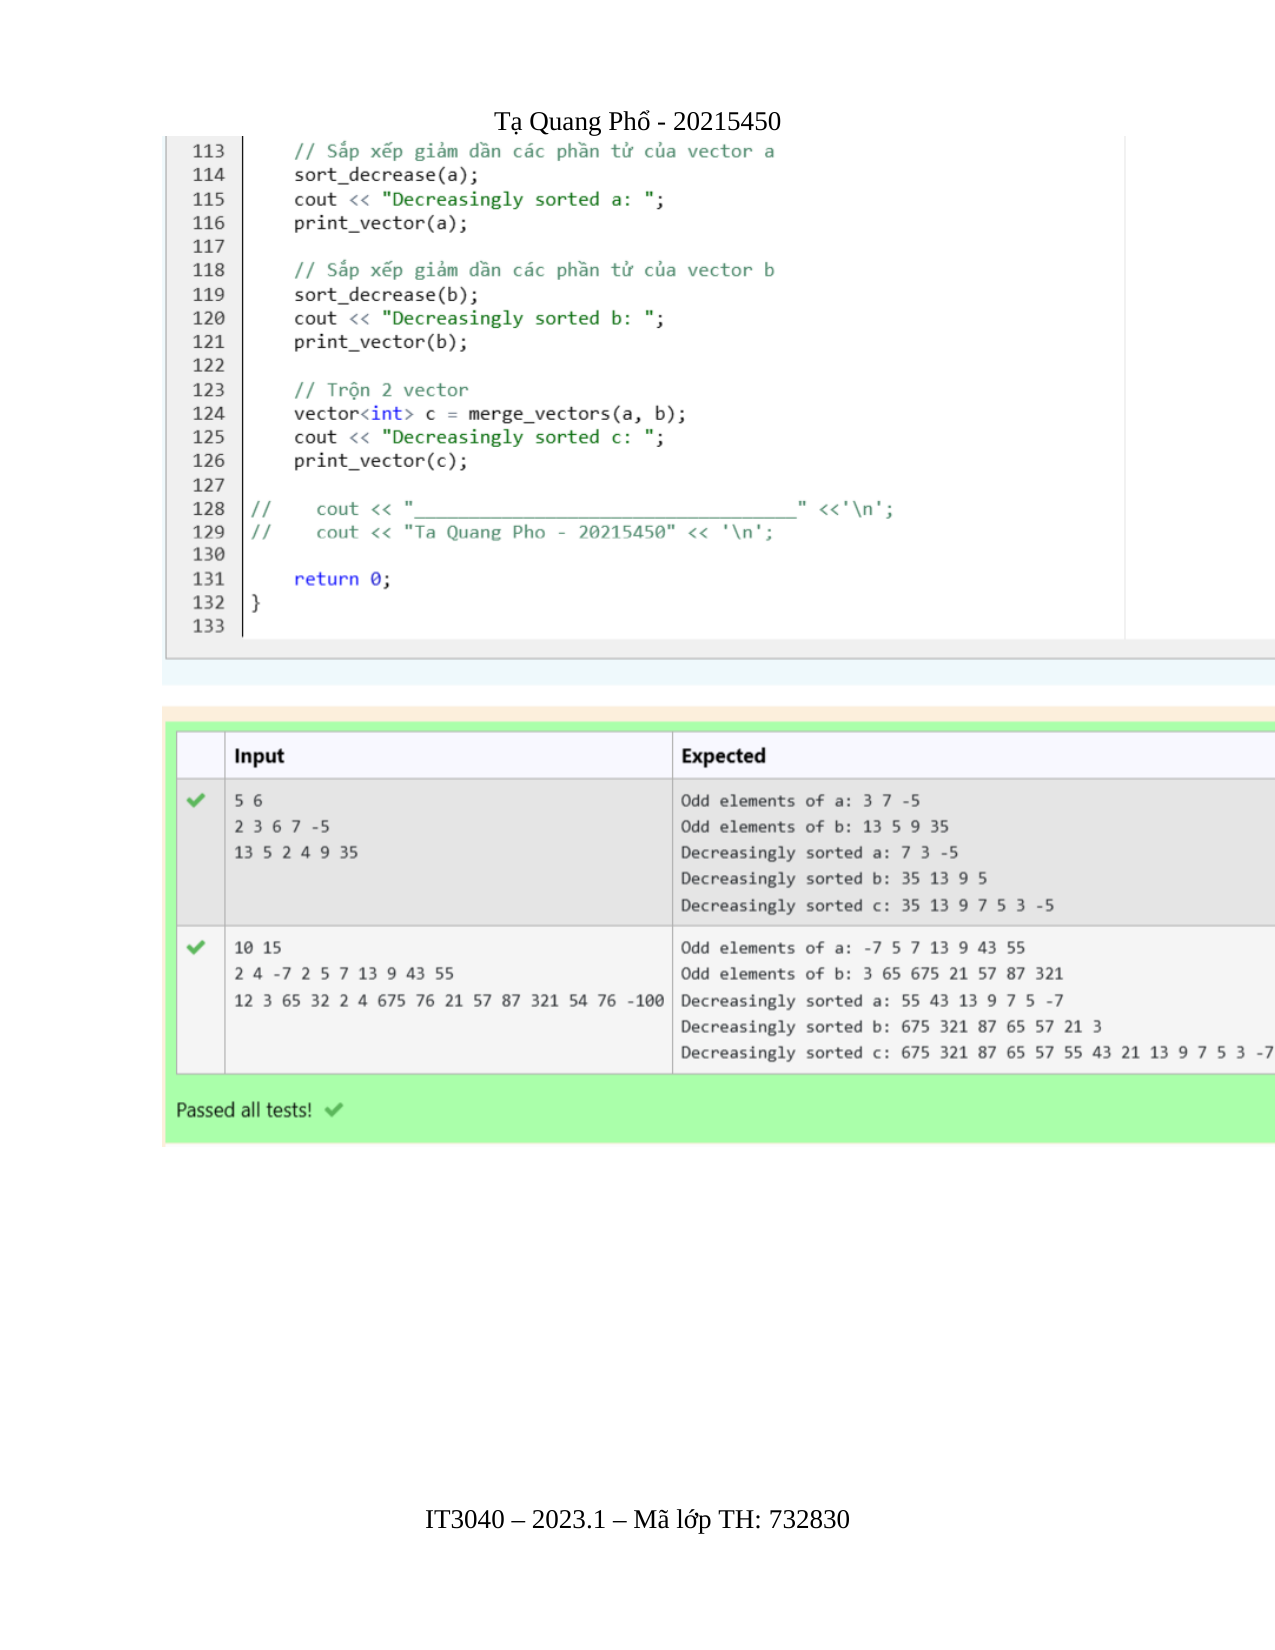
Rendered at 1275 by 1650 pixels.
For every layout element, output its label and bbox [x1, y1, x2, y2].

picture [162, 136, 1275, 1147]
